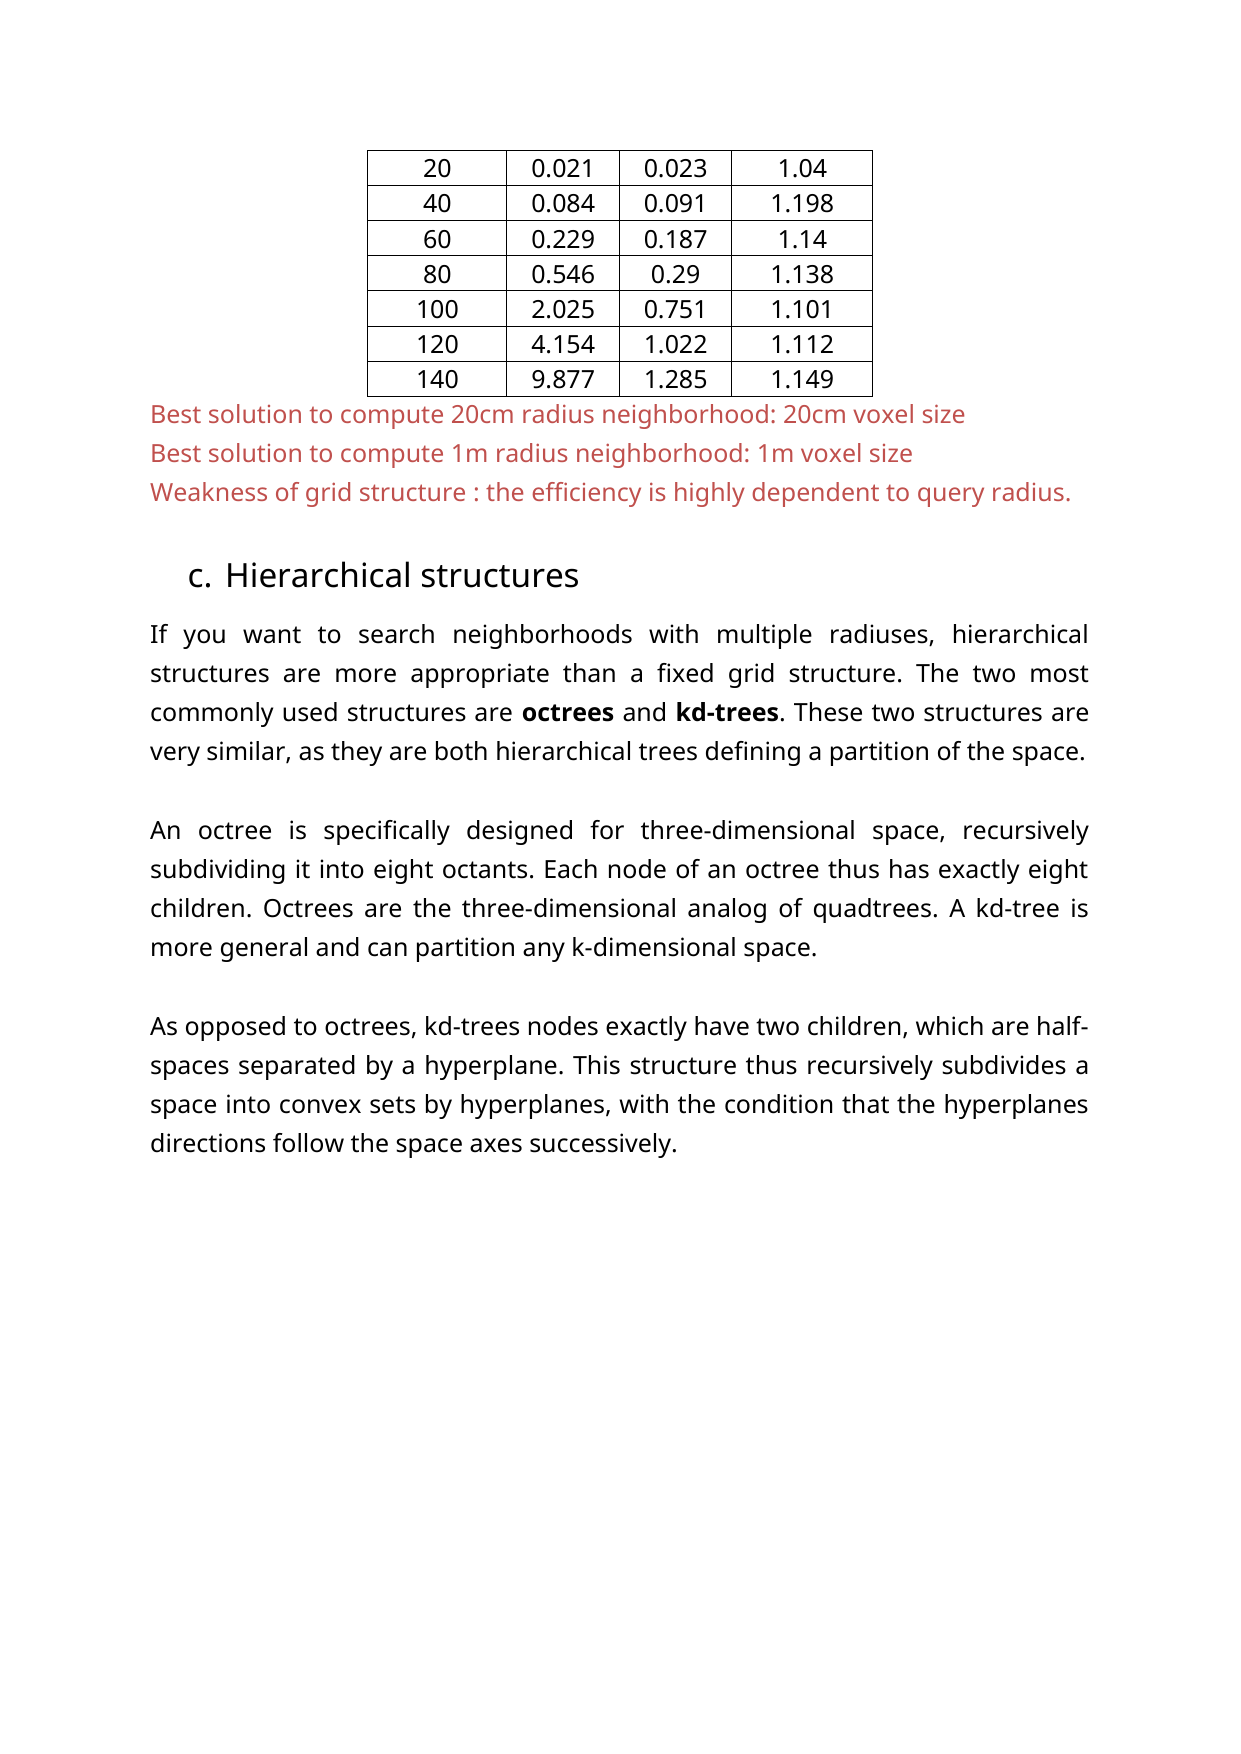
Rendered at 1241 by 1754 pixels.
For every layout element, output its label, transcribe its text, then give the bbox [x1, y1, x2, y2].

text Best solution to compute 1m radius neighborhood: 1m voxel size [150, 436, 1090, 470]
table_cell 1.149 [732, 362, 872, 396]
table_cell 4.154 [507, 327, 619, 361]
text Weakness of grid structure : the efficiency is highly dependent to query radius. [150, 475, 1090, 509]
table_cell 60 [368, 221, 506, 255]
table_cell 1.198 [732, 186, 872, 220]
table_cell 0.023 [620, 151, 731, 185]
table_cell 1.14 [732, 221, 872, 255]
table_cell 0.021 [507, 151, 619, 185]
table_cell 1.112 [732, 327, 872, 361]
table_cell 1.101 [732, 291, 872, 326]
subtitle Hierarchical structures [187, 552, 1090, 597]
table_cell 1.138 [732, 256, 872, 290]
table_cell 0.187 [620, 221, 731, 255]
table_cell 40 [368, 186, 506, 220]
table_cell 0.091 [620, 186, 731, 220]
table_cell 9.877 [507, 362, 619, 396]
text If you want to search neighborhoods with multiple radiuses, hierarchical structures are more appropriate than a fixed grid structure. The two most commonly used structures are octrees and kd-trees. These two structures are very similar, as they are both hierarchical trees defining a partition of the space. [150, 616, 1090, 768]
table_cell 0.751 [620, 291, 731, 326]
table_cell 100 [368, 291, 506, 326]
text An octree is specifically designed for three-dimensional space, recursively subdividing it into eight octants. Each node of an octree thus has exactly eight children. Octrees are the three-dimensional analog of quadtrees. A kd-tree is more general and can partition any k-dimensional space. [150, 812, 1090, 964]
table_cell 1.285 [620, 362, 731, 396]
text As opposed to octrees, kd-trees nodes exactly have two children, which are half-spaces separated by a hyperplane. This structure thus recursively subdivides a space into convex sets by hyperplanes, with the condition that the hyperplanes directions follow the space axes successively. [150, 1008, 1090, 1160]
table_cell 20 [368, 151, 506, 185]
table_cell 80 [368, 256, 506, 290]
table_cell 1.04 [732, 151, 872, 185]
table_cell 0.29 [620, 256, 731, 290]
text Best solution to compute 20cm radius neighborhood: 20cm voxel size [150, 397, 1090, 431]
table_cell 1.022 [620, 327, 731, 361]
table_cell 0.084 [507, 186, 619, 220]
table_cell 2.025 [507, 291, 619, 326]
table_cell 120 [368, 327, 506, 361]
table_cell 0.229 [507, 221, 619, 255]
table_cell 140 [368, 362, 506, 396]
table_cell 0.546 [507, 256, 619, 290]
